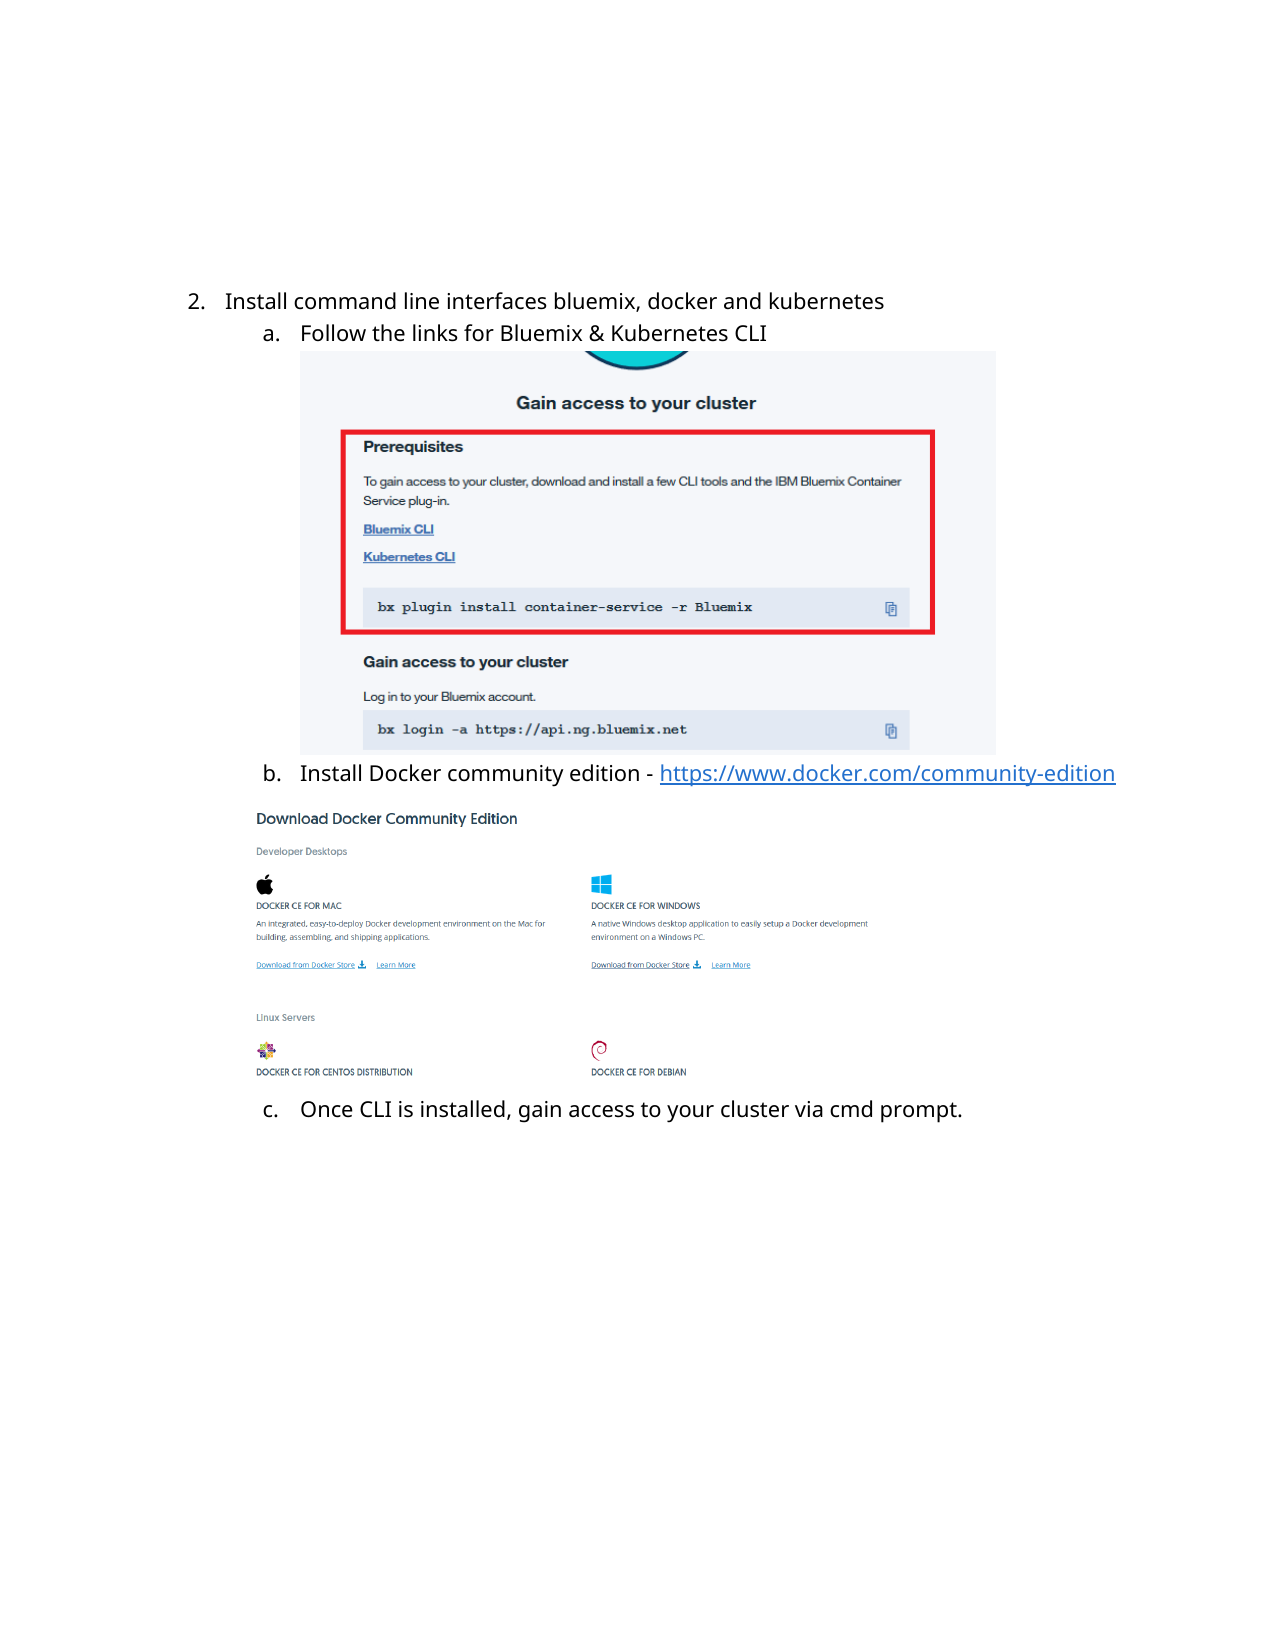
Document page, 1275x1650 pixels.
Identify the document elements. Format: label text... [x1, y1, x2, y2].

list Install Docker community edition - https://www.docker.com/community-edition [262, 758, 1125, 787]
list Once CLI is installed, gain access to your cluster via cmd prompt. [262, 1094, 1125, 1124]
picture [225, 802, 883, 1079]
list Install command line interfaces bluemix, docker and kubernetes [187, 286, 1125, 315]
picture [300, 351, 996, 755]
